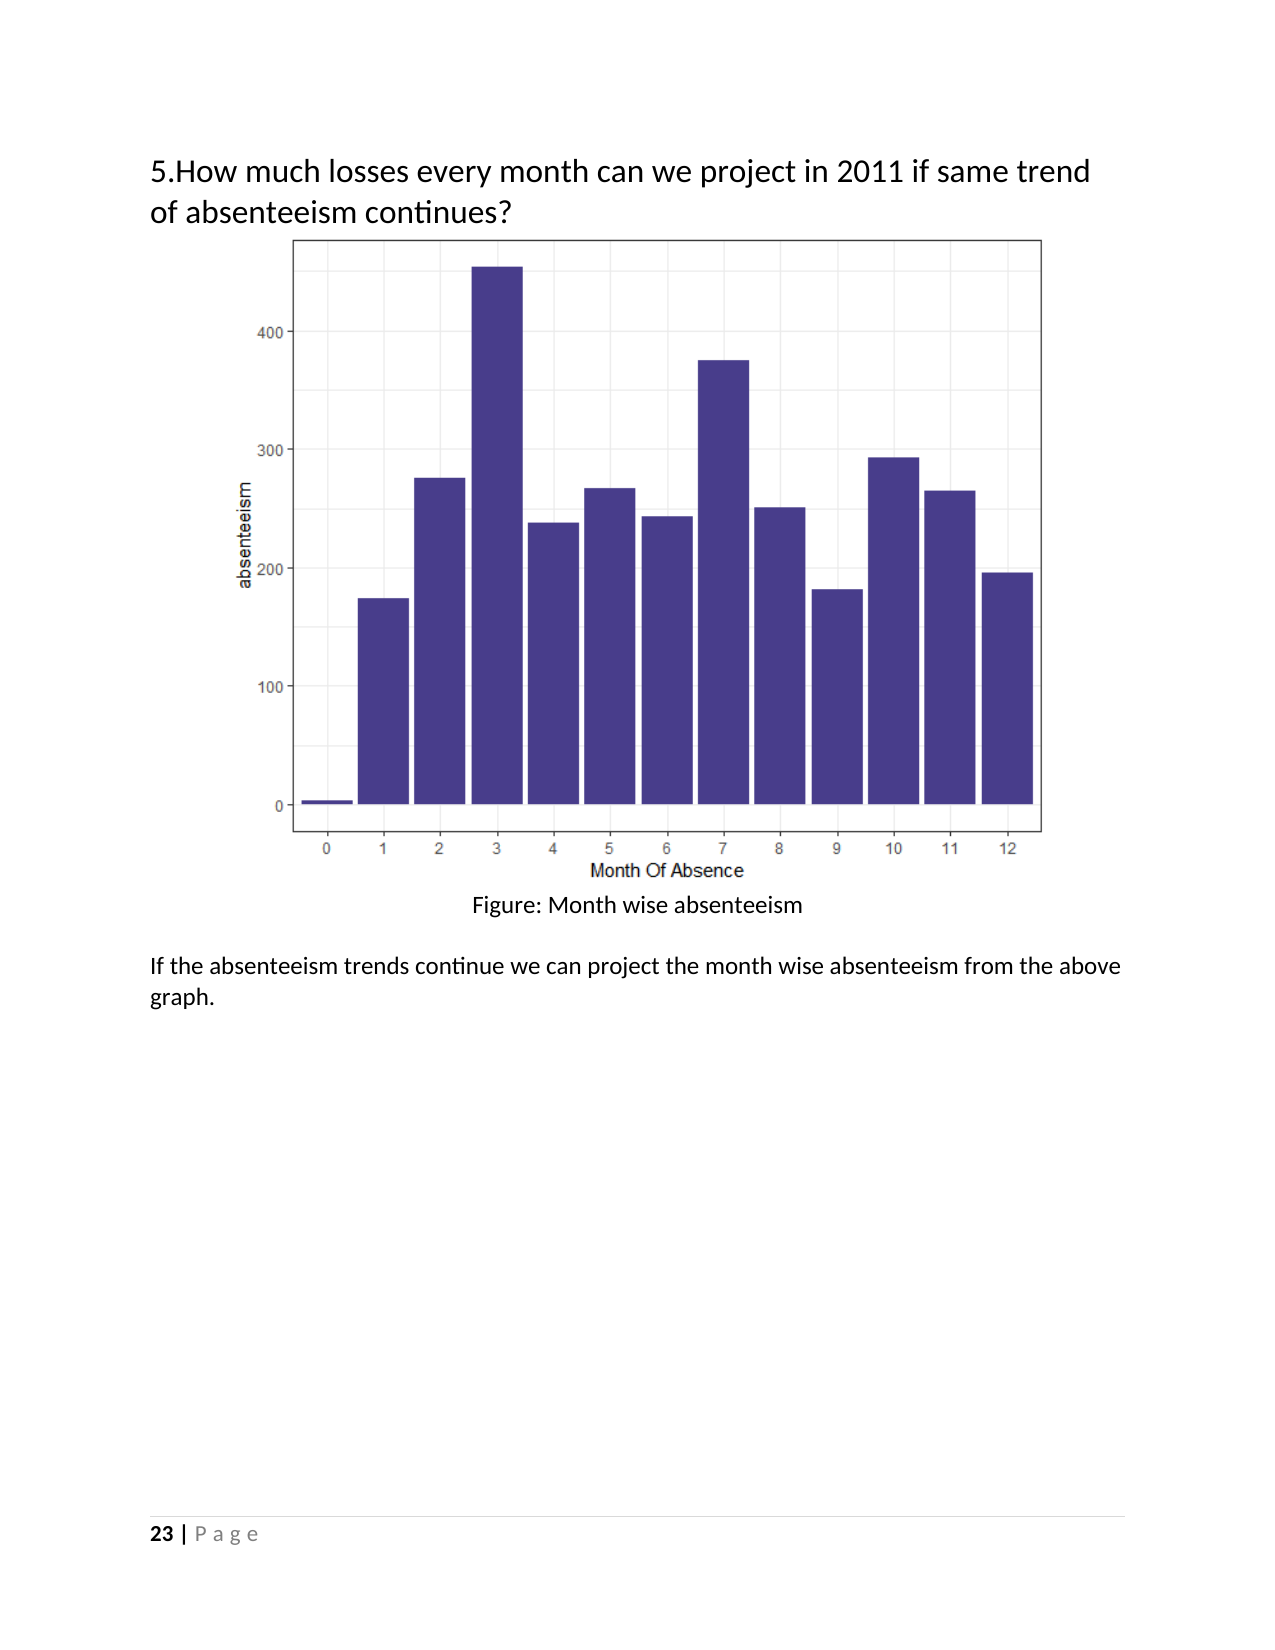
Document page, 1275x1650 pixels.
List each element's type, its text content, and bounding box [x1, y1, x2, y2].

picture [225, 231, 1050, 890]
text Figure: Month wise absenteeism [150, 889, 1125, 920]
text If the absenteeism trends continue we can project the month wise absenteeism from the above graph. [150, 950, 1125, 1011]
text 5.How much losses every month can we project in 2011 if same trend of absenteeism continues? [150, 150, 1125, 231]
